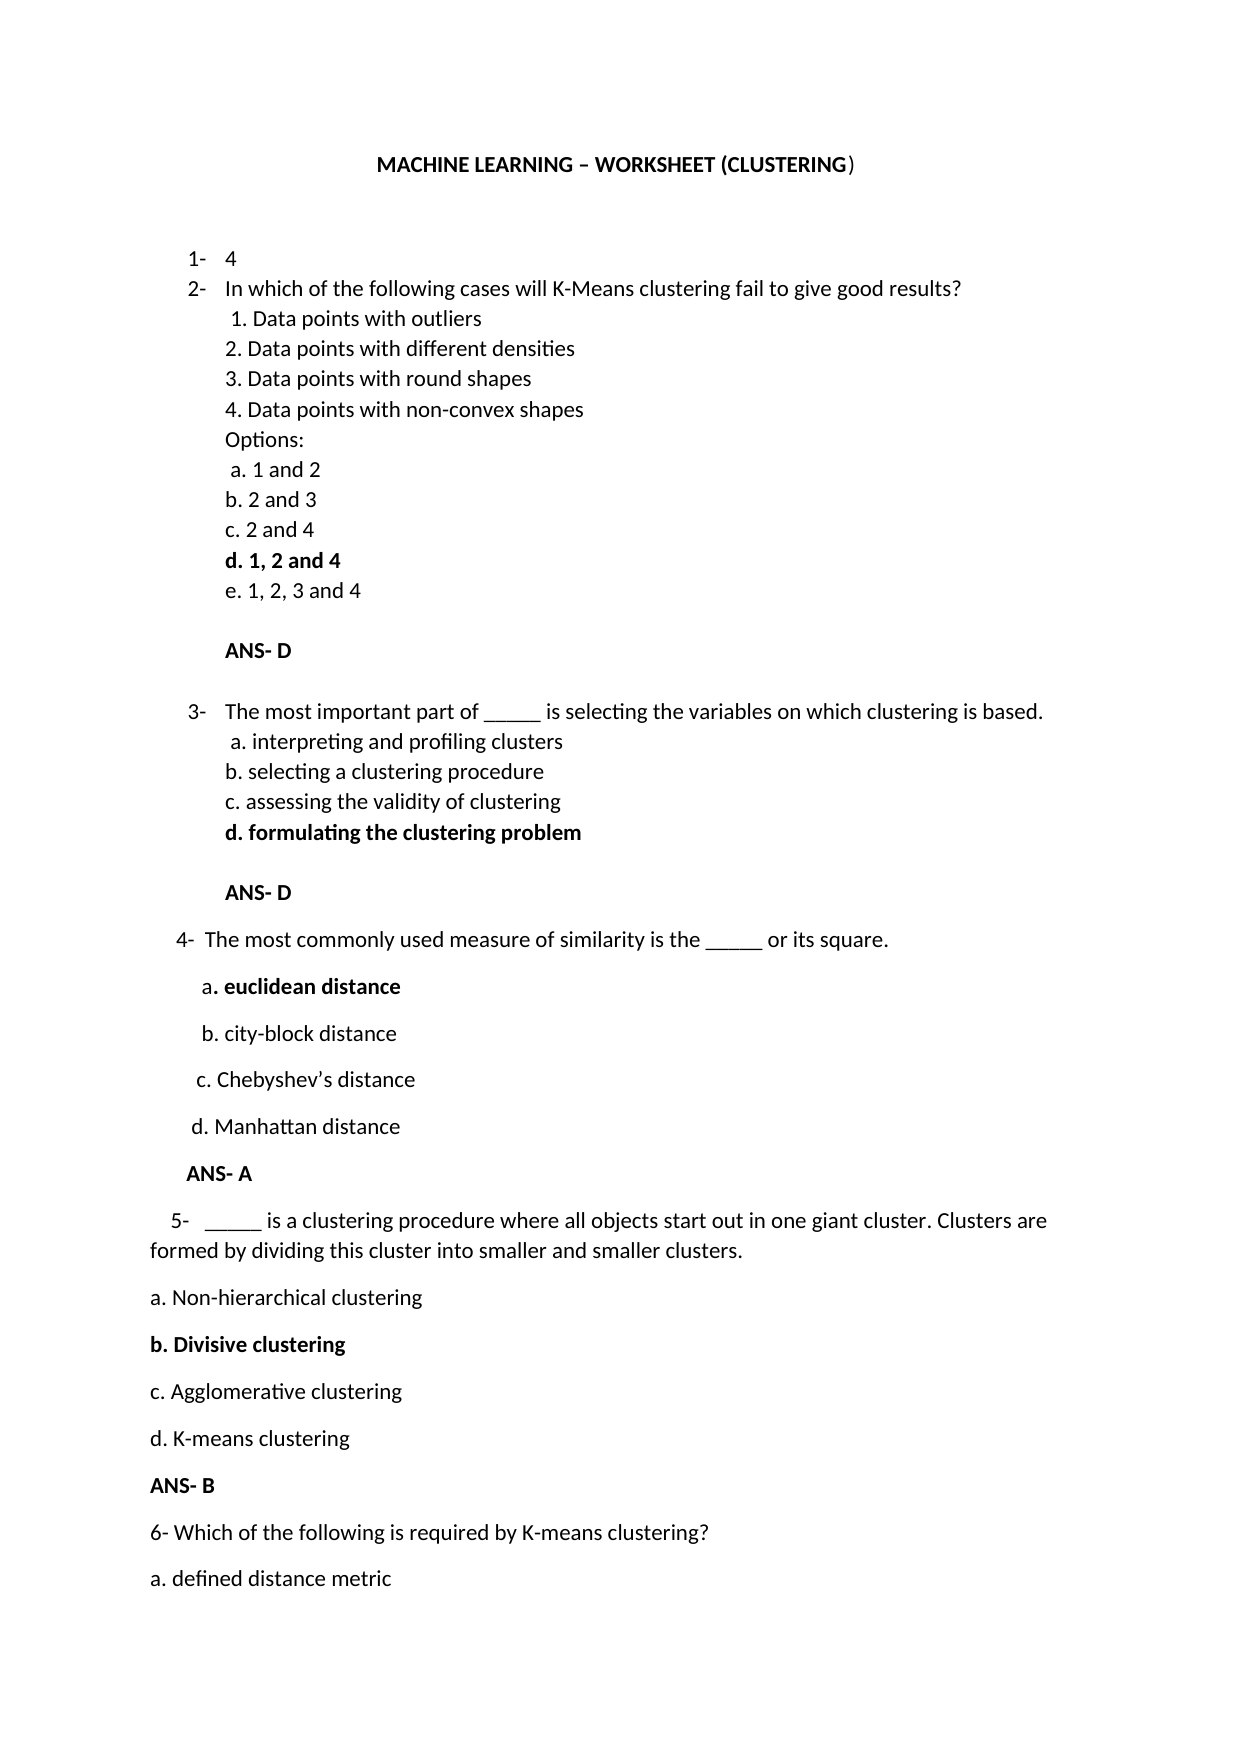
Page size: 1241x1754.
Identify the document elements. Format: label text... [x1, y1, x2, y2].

text d. K-means clustering [150, 1424, 1090, 1452]
text ANS- A [150, 1159, 1090, 1187]
list ANS- D [225, 878, 1090, 906]
text b. city-block distance [150, 1019, 1090, 1047]
list In which of the following cases will K-Means clustering fail to give good results? [187, 274, 1090, 302]
list a. 1 and 2 [225, 455, 1090, 483]
list 4. Data points with non-convex shapes [225, 395, 1090, 423]
text c. Agglomerative clustering [150, 1377, 1090, 1405]
list c. 2 and 4 [225, 516, 1090, 544]
text 6- Which of the following is required by K-means clustering? [150, 1518, 1090, 1546]
list 2. Data points with different densities [225, 334, 1090, 362]
text b. Divisive clustering [150, 1330, 1090, 1358]
text 4- The most commonly used measure of similarity is the _____ or its square. [150, 925, 1090, 953]
text a. Non-hierarchical clustering [150, 1283, 1090, 1311]
text 5- _____ is a clustering procedure where all objects start out in one giant cluster. Clusters are formed by dividing this cluster into smaller and smaller clusters. [150, 1206, 1090, 1264]
text ANS- B [150, 1471, 1090, 1499]
list c. assessing the validity of clustering [225, 787, 1090, 816]
list b. selecting a clustering procedure [225, 757, 1090, 785]
list Options: [225, 425, 1090, 453]
list d. 1, 2 and 4 [225, 546, 1090, 574]
text MACHINE LEARNING – WORKSHEET (CLUSTERING) [150, 150, 1090, 178]
list The most important part of _____ is selecting the variables on which clustering is based. [187, 697, 1090, 725]
text c. Chebyshev’s distance [150, 1066, 1090, 1094]
text d. Manhattan distance [150, 1112, 1090, 1141]
list b. 2 and 3 [225, 485, 1090, 513]
list ANS- D [225, 636, 1090, 664]
list d. formulating the clustering problem [225, 818, 1090, 846]
list 1. Data points with outliers [225, 304, 1090, 332]
text a. defined distance metric [150, 1564, 1090, 1593]
text a. euclidean distance [150, 972, 1090, 1000]
list 4 [187, 244, 1090, 272]
list e. 1, 2, 3 and 4 [225, 576, 1090, 604]
list 3. Data points with round shapes [225, 364, 1090, 393]
list a. interpreting and profiling clusters [225, 727, 1090, 755]
